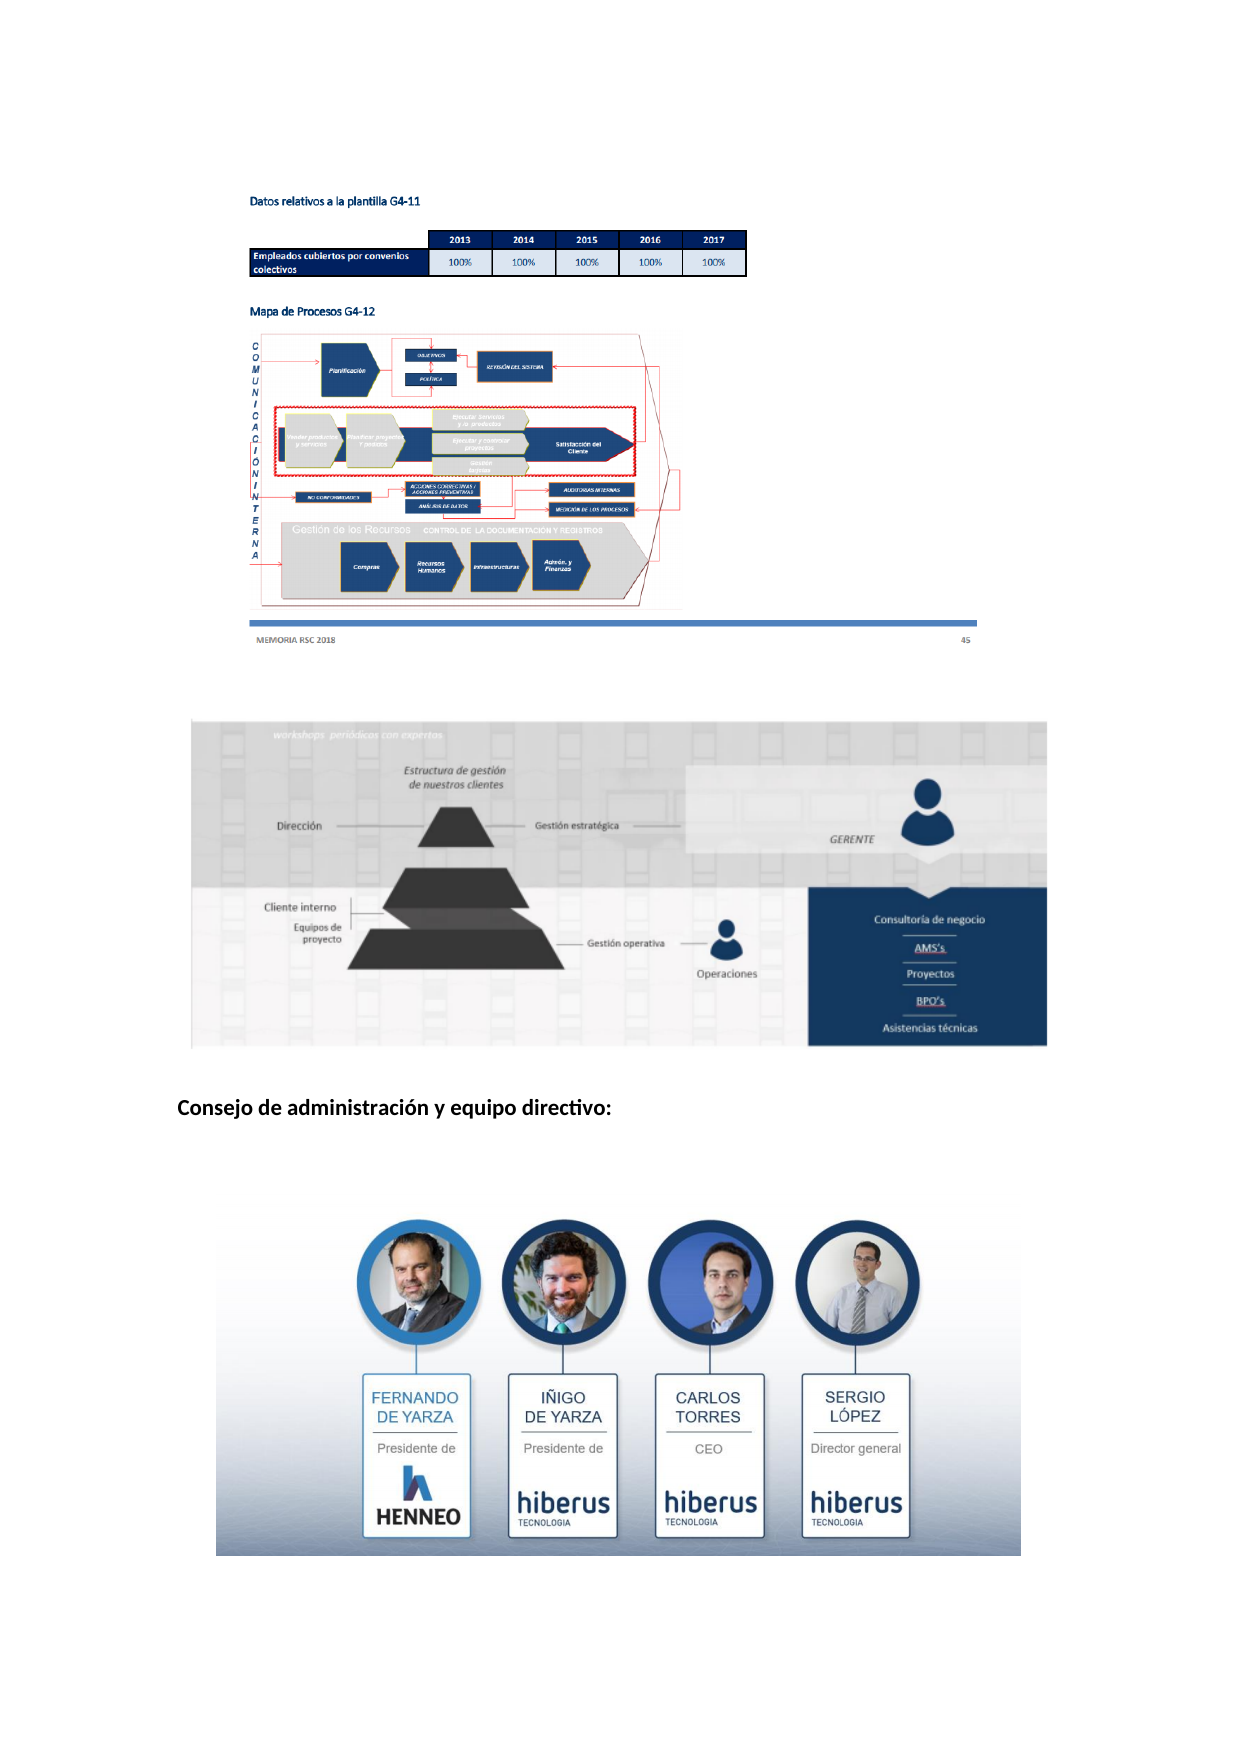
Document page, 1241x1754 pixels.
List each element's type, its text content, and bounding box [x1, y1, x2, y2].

picture [177, 702, 1064, 1075]
picture [177, 147, 1062, 684]
picture [177, 1186, 1062, 1597]
text Consejo de administración y equipo directivo: [177, 1093, 1063, 1121]
